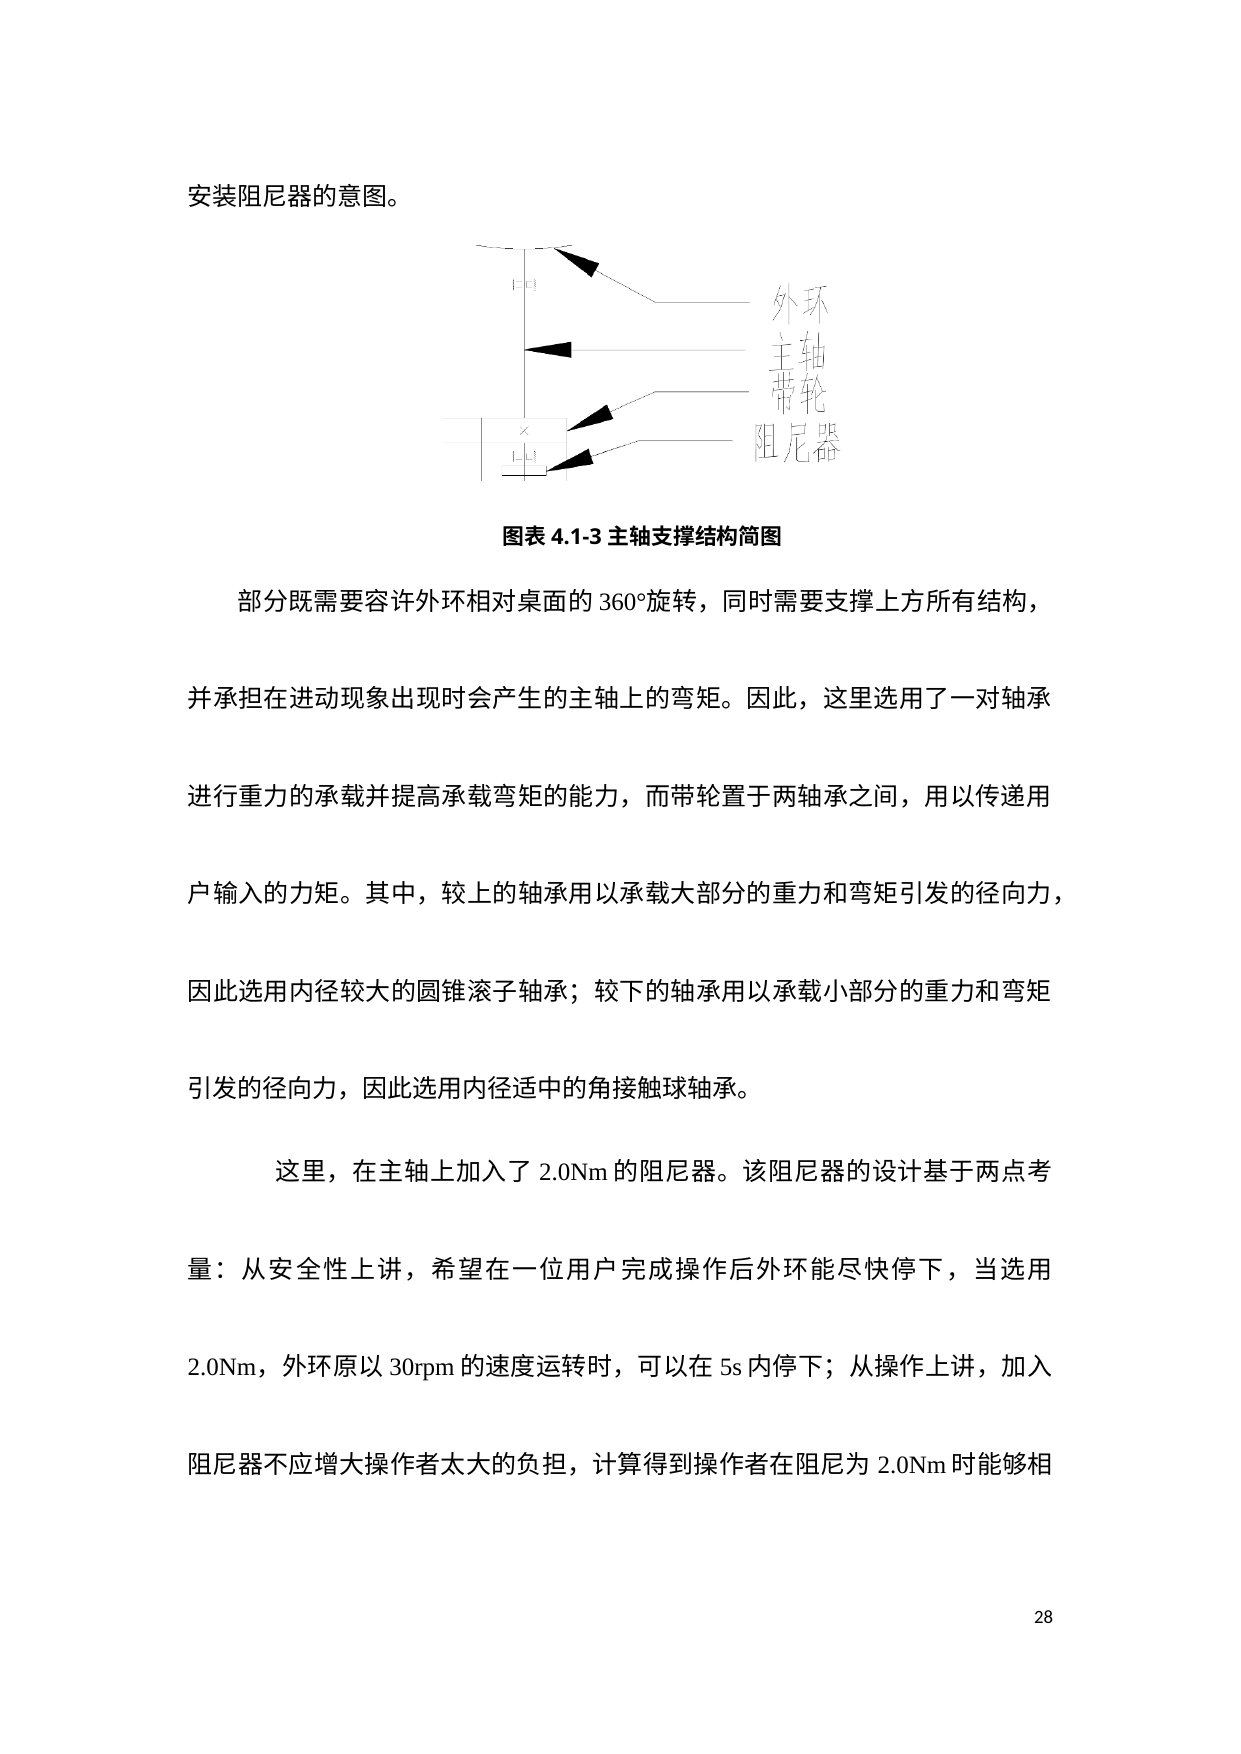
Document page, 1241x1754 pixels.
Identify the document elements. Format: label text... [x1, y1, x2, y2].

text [187, 162, 1053, 227]
text 图表 4.1-3 主轴支撑结构简图 [187, 518, 1053, 551]
picture [442, 245, 848, 481]
text 部分既需要容许外环相对桌面的360°旋转，同时需要支撑上方所有结构，并承担在进动现象出现时会产生的主轴上的弯矩。因此，这里选用了一对轴承进行重力的承载并提高承载弯矩的能力，而带轮置于两轴承之间，用以传递用户输入的力矩。其中，较上的轴承用以承载大部分的重力和弯矩引发的径向力，因此选用内径较大的圆锥滚子轴承；较下的轴承用以承载小部分的重力和弯矩引发的径向力，因此选用内径适中的角接触球轴承。 [187, 567, 1053, 1119]
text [187, 1137, 1053, 1495]
